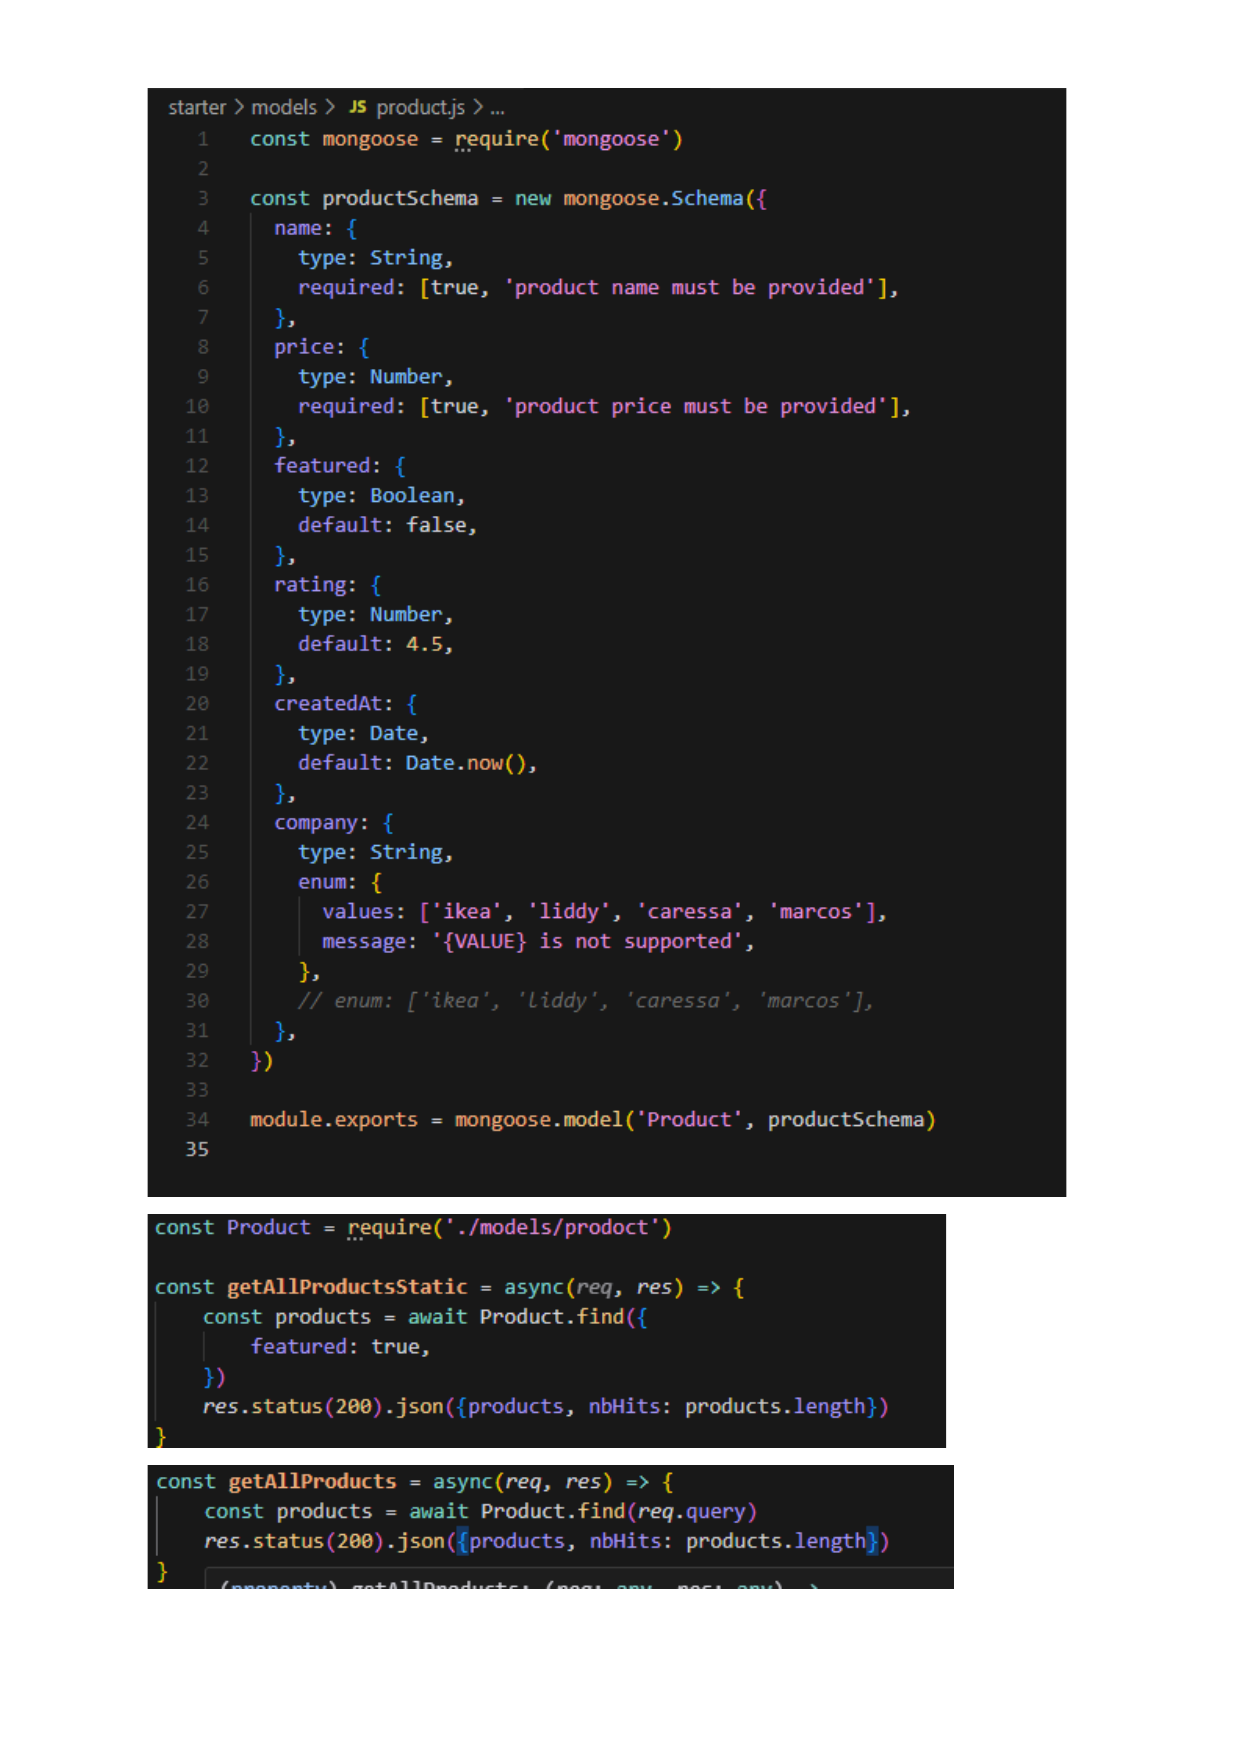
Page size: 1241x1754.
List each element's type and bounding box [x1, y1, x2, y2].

picture [147, 88, 1067, 1197]
picture [147, 1465, 954, 1589]
picture [147, 1214, 947, 1448]
